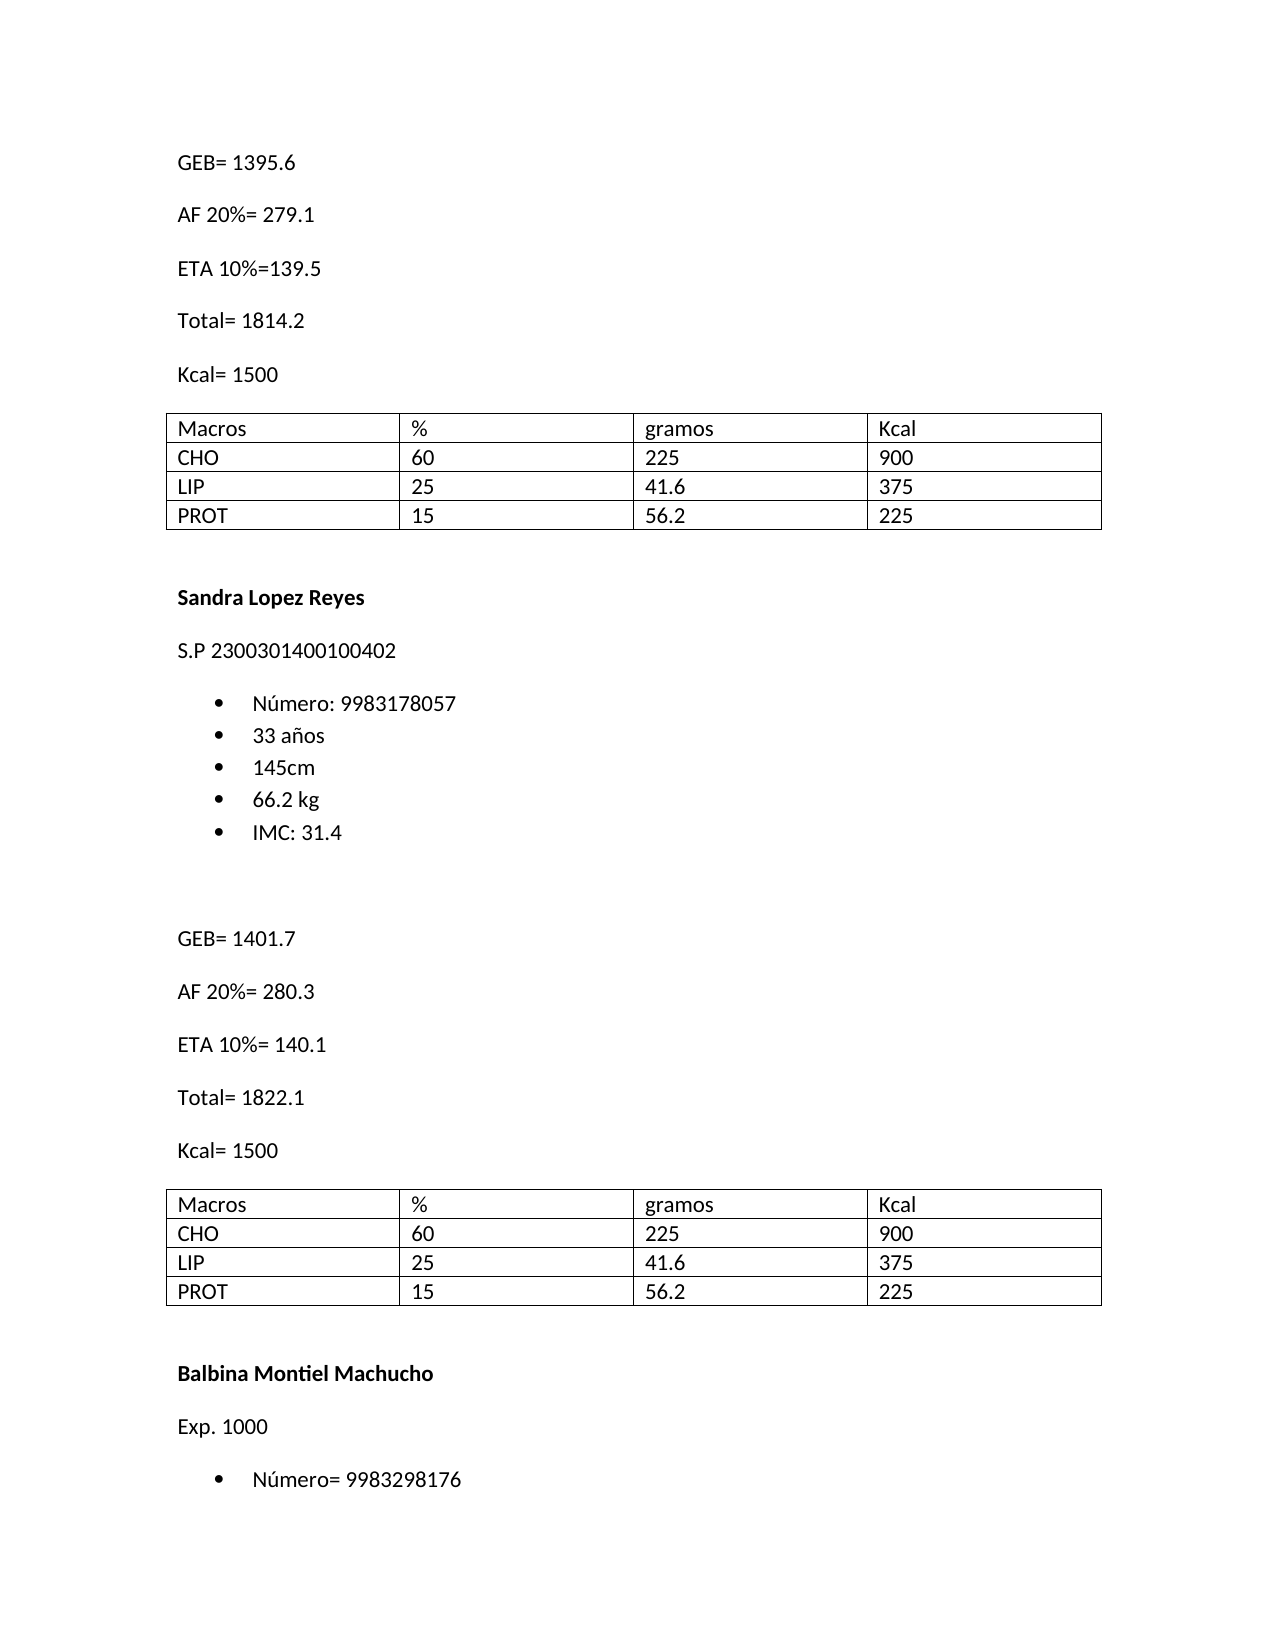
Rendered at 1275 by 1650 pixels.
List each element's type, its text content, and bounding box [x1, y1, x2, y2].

text GEB= 1395.6 [177, 148, 1098, 176]
list 66.2 kg [215, 786, 1098, 814]
table_header % [400, 1190, 633, 1218]
table_cell CHO [167, 443, 399, 471]
text Kcal= 1500 [177, 360, 1098, 388]
text Kcal= 1500 [177, 1136, 1098, 1164]
table_cell CHO [167, 1219, 399, 1247]
table_header Kcal [868, 1190, 1101, 1218]
table_cell 225 [634, 443, 867, 471]
table_cell 41.6 [634, 472, 867, 500]
text Balbina Montiel Machucho [177, 1359, 1098, 1387]
table_cell 375 [868, 472, 1101, 500]
text Exp. 1000 [177, 1412, 1098, 1440]
table_cell LIP [167, 1248, 399, 1276]
table_header Kcal [868, 414, 1101, 442]
text Total= 1814.2 [177, 307, 1098, 335]
list Número= 9983298176 [215, 1465, 1098, 1493]
text ETA 10%= 140.1 [177, 1030, 1098, 1058]
list Número: 9983178057 [215, 689, 1098, 717]
text AF 20%= 280.3 [177, 977, 1098, 1005]
table_cell 41.6 [634, 1248, 867, 1276]
text ETA 10%=139.5 [177, 254, 1098, 282]
table_header gramos [634, 414, 867, 442]
table_cell PROT [167, 1277, 399, 1305]
table_cell 15 [400, 1277, 633, 1305]
table_cell 56.2 [634, 501, 867, 529]
text Total= 1822.1 [177, 1083, 1098, 1111]
table_cell 60 [400, 443, 633, 471]
text GEB= 1401.7 [177, 924, 1098, 952]
table_cell 375 [868, 1248, 1101, 1276]
table_cell 25 [400, 472, 633, 500]
table_cell 900 [868, 1219, 1101, 1247]
table_cell 15 [400, 501, 633, 529]
table_cell 900 [868, 443, 1101, 471]
table_cell LIP [167, 472, 399, 500]
list 145cm [215, 753, 1098, 781]
table_cell 25 [400, 1248, 633, 1276]
table_header % [400, 414, 633, 442]
table_header Macros [167, 414, 399, 442]
text S.P 2300301400100402 [177, 636, 1098, 664]
table_header Macros [167, 1190, 399, 1218]
list IMC: 31.4 [215, 818, 1098, 846]
table_cell 60 [400, 1219, 633, 1247]
text Sandra Lopez Reyes [177, 583, 1098, 611]
table_header gramos [634, 1190, 867, 1218]
table_cell 225 [634, 1219, 867, 1247]
table_cell 225 [868, 501, 1101, 529]
table_cell 56.2 [634, 1277, 867, 1305]
table_cell PROT [167, 501, 399, 529]
text AF 20%= 279.1 [177, 201, 1098, 229]
table_cell 225 [868, 1277, 1101, 1305]
list 33 años [215, 721, 1098, 749]
